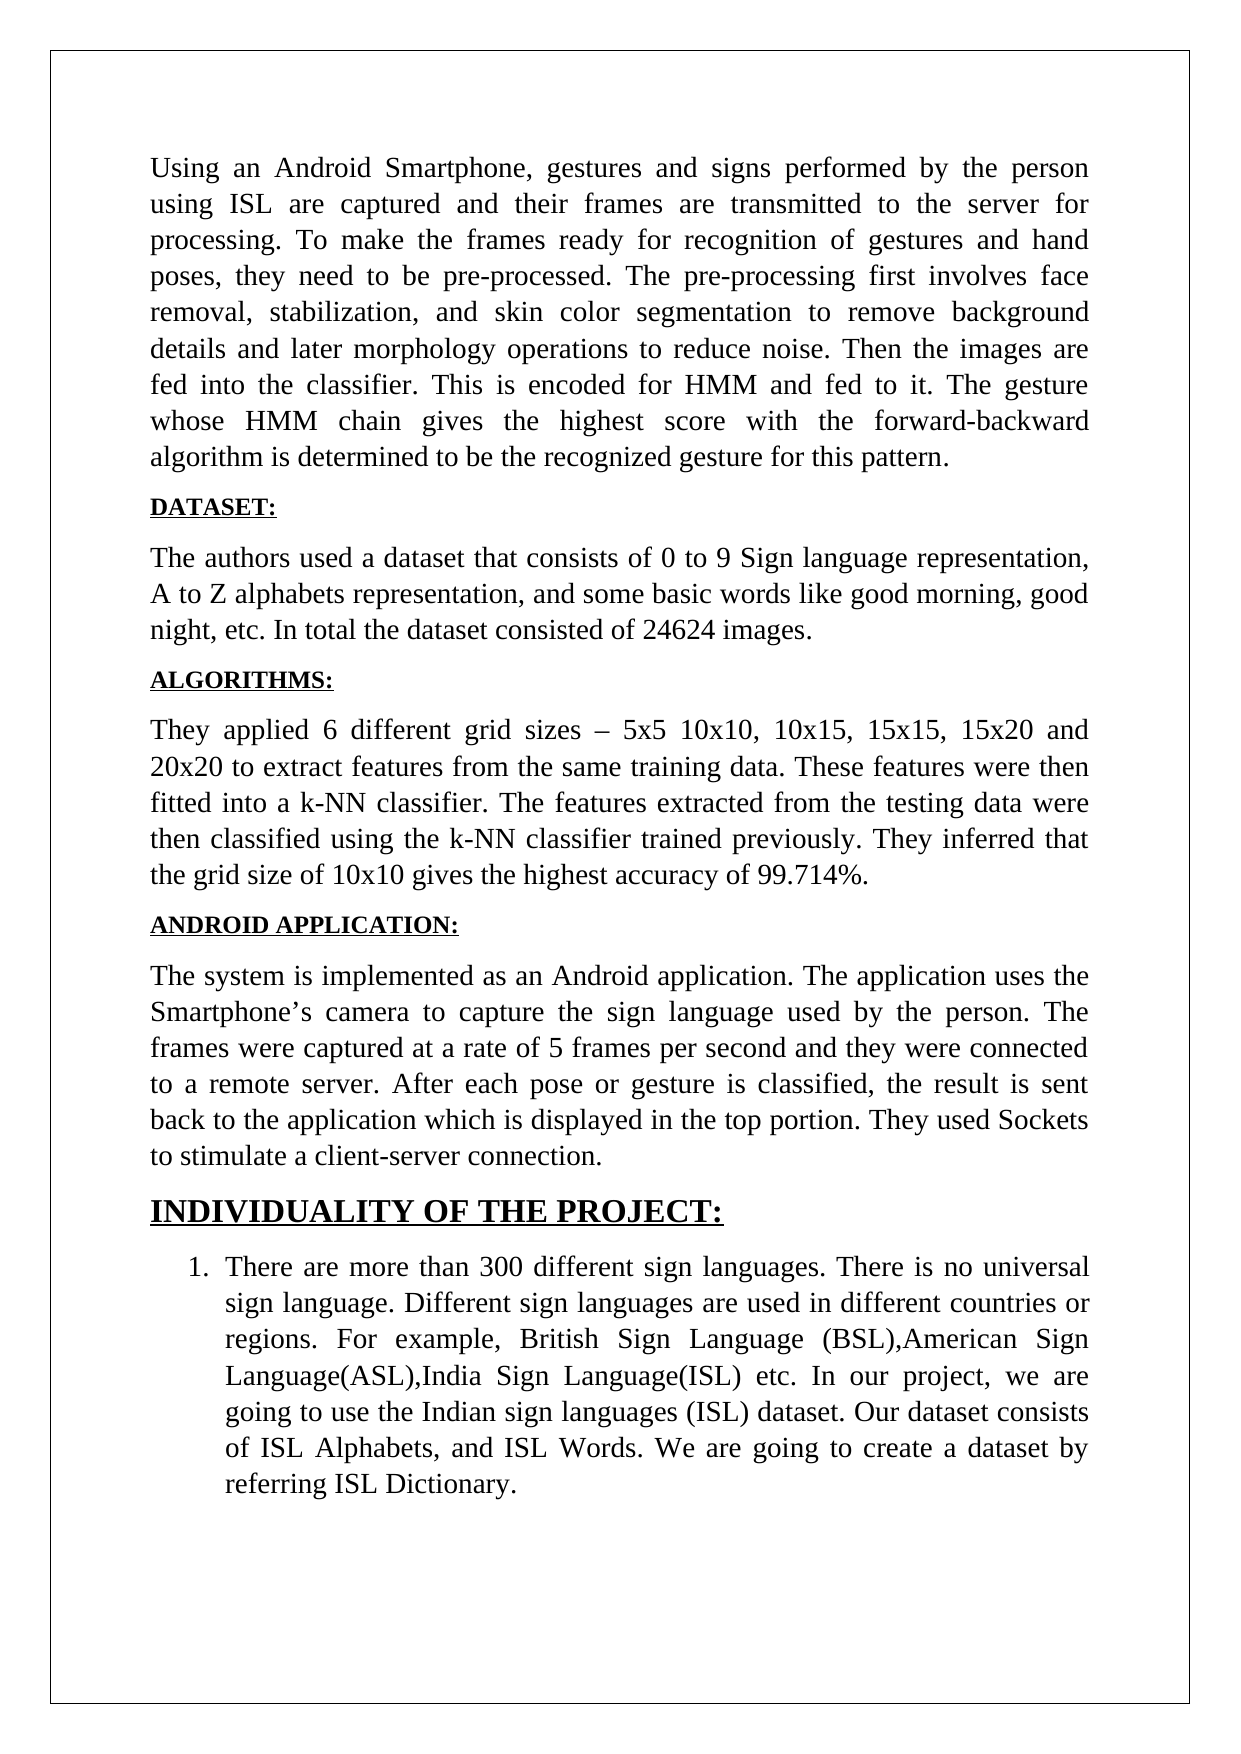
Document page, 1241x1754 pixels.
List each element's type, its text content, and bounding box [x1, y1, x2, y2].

text The system is implemented as an Android application. The application uses the Smartphone’s camera to capture the sign language used by the person. The frames were captured at a rate of 5 frames per second and they were connected to a remote server. After each pose or gesture is classified, the result is sent back to the application which is displayed in the top portion. They used Sockets to stimulate a client-server connection. [150, 958, 1090, 1172]
text ANDROID APPLICATION: [150, 910, 1090, 939]
text DATASET: [150, 492, 1090, 521]
list There are more than 300 different sign languages. There is no universal sign language. Different sign languages are used in different countries or regions. For example, British Sign Language (BSL),American Sign Language(ASL),India Sign Language(ISL) etc. In our project, we are going to use the Indian sign languages (ISL) dataset. Our dataset consists of ISL Alphabets, and ISL Words. We are going to create a dataset by referring ISL Dictionary. [187, 1249, 1090, 1499]
text INDIVIDUALITY OF THE PROJECT: [150, 1191, 1090, 1229]
text The authors used a dataset that consists of 0 to 9 Sign language representation, A to Z alphabets representation, and some basic words like good morning, good night, etc. In total the dataset consisted of 24624 images. [150, 540, 1090, 646]
text They applied 6 different grid sizes – 5x5 10x10, 10x15, 15x15, 15x20 and 20x20 to extract features from the same training data. These features were then fitted into a k-NN classifier. The features extracted from the testing data were then classified using the k-NN classifier trained previously. They inferred that the grid size of 10x10 gives the highest accuracy of 99.714%. [150, 712, 1090, 891]
text ALGORITHMS: [150, 665, 1090, 693]
text Using an Android Smartphone, gestures and signs performed by the person using ISL are captured and their frames are transmitted to the server for processing. To make the frames ready for recognition of gestures and hand poses, they need to be pre-processed. The pre-processing first involves face removal, stabilization, and skin color segmentation to remove background details and later morphology operations to reduce noise. Then the images are fed into the classifier. This is encoded for HMM and fed to it. The gesture whose HMM chain gives the highest score with the forward-backward algorithm is determined to be the recognized gesture for this pattern. [150, 150, 1090, 473]
